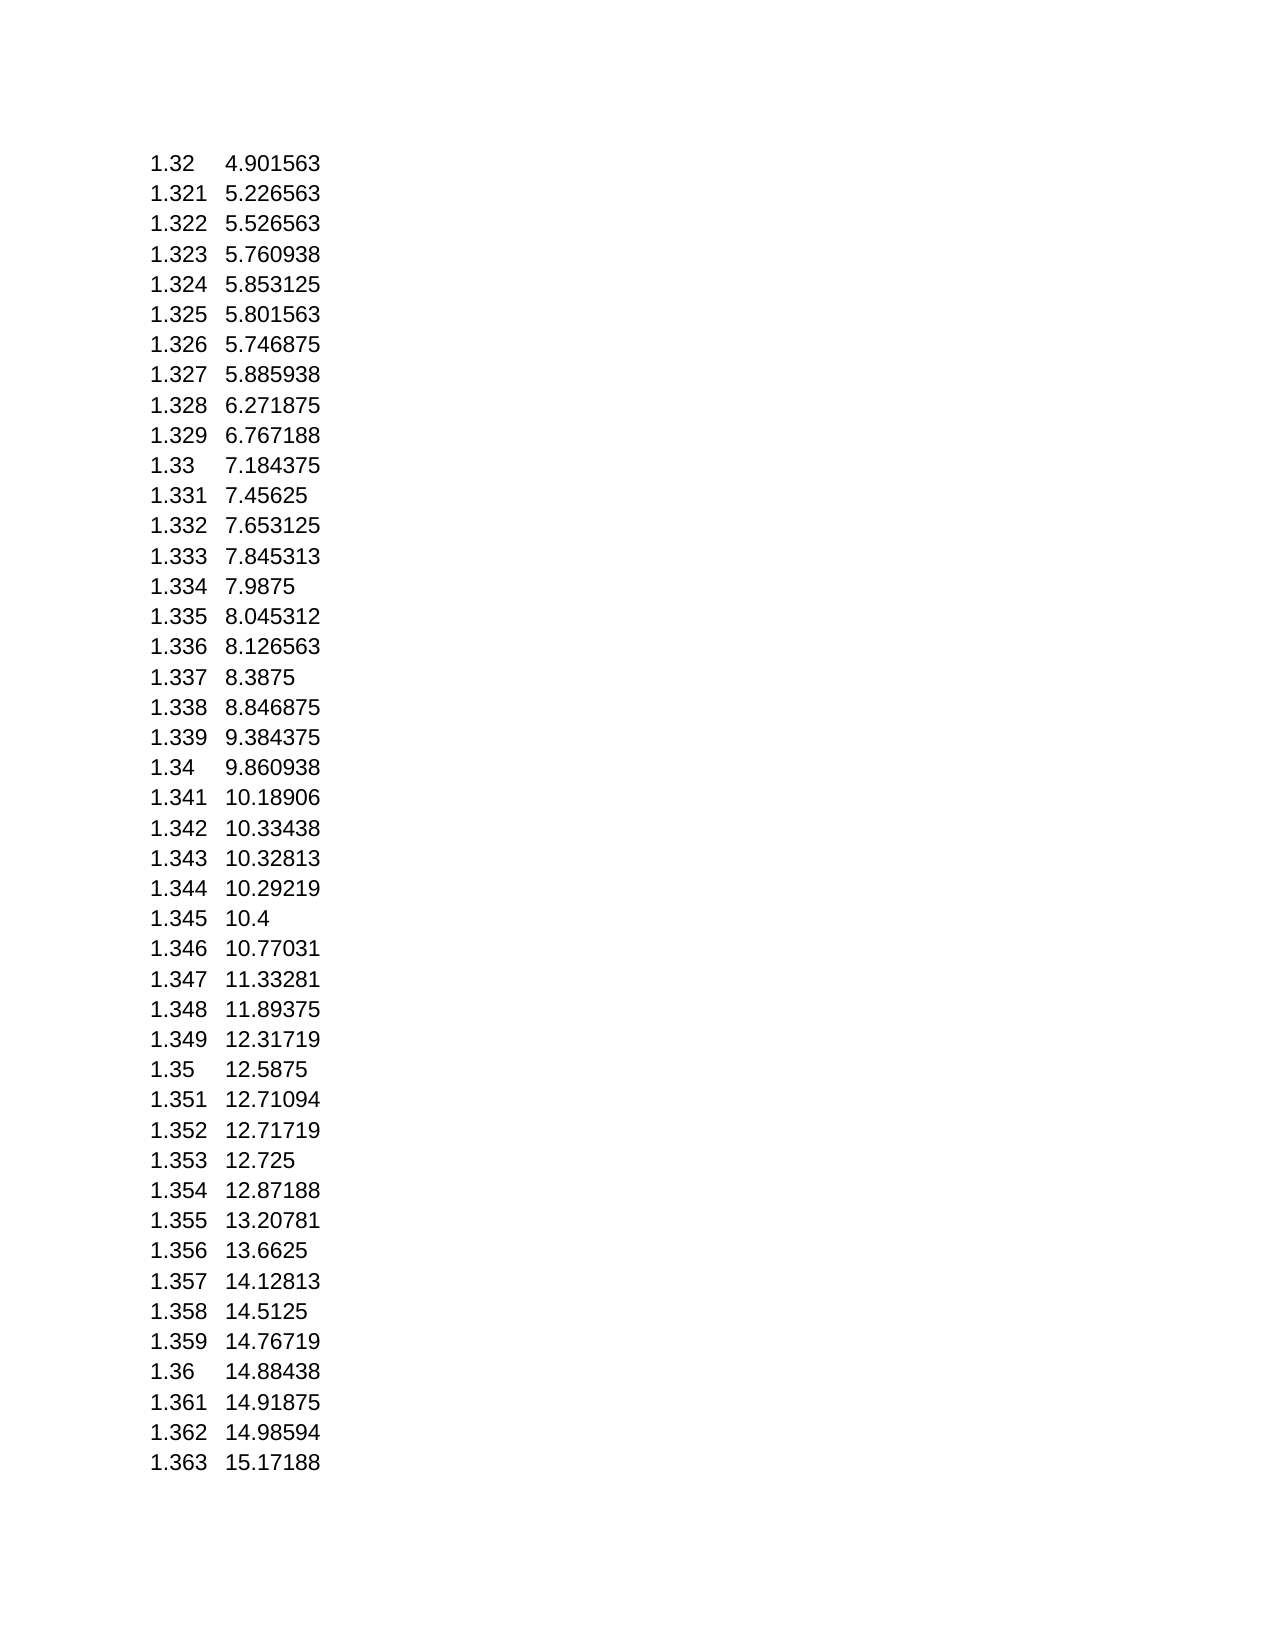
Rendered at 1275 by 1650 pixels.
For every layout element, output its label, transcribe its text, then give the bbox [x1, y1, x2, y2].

text 1.332 7.653125 [150, 512, 1125, 539]
text 1.335 8.045312 [150, 603, 1125, 629]
text 1.338 8.846875 [150, 694, 1125, 720]
text 1.35 12.5875 [150, 1056, 1125, 1083]
text 1.328 6.271875 [150, 392, 1125, 418]
text 1.32 4.901563 [150, 150, 1125, 176]
text 1.322 5.526563 [150, 210, 1125, 237]
text 1.323 5.760938 [150, 241, 1125, 267]
text 1.363 15.17188 [150, 1449, 1125, 1475]
text 1.348 11.89375 [150, 996, 1125, 1022]
text 1.333 7.845313 [150, 543, 1125, 569]
text 1.324 5.853125 [150, 271, 1125, 297]
text 1.351 12.71094 [150, 1086, 1125, 1113]
text 1.334 7.9875 [150, 573, 1125, 599]
text 1.331 7.45625 [150, 482, 1125, 509]
text 1.358 14.5125 [150, 1298, 1125, 1324]
text 1.343 10.32813 [150, 845, 1125, 871]
text 1.325 5.801563 [150, 301, 1125, 327]
text 1.361 14.91875 [150, 1388, 1125, 1415]
text 1.359 14.76719 [150, 1328, 1125, 1354]
text 1.353 12.725 [150, 1147, 1125, 1173]
text 1.357 14.12813 [150, 1268, 1125, 1294]
text 1.326 5.746875 [150, 331, 1125, 358]
text 1.362 14.98594 [150, 1419, 1125, 1445]
text 1.346 10.77031 [150, 935, 1125, 962]
text 1.36 14.88438 [150, 1358, 1125, 1385]
text 1.321 5.226563 [150, 180, 1125, 207]
text 1.336 8.126563 [150, 633, 1125, 660]
text 1.327 5.885938 [150, 361, 1125, 388]
text 1.345 10.4 [150, 905, 1125, 932]
text 1.349 12.31719 [150, 1026, 1125, 1052]
text 1.354 12.87188 [150, 1177, 1125, 1203]
text 1.355 13.20781 [150, 1207, 1125, 1234]
text 1.337 8.3875 [150, 663, 1125, 690]
text 1.329 6.767188 [150, 422, 1125, 448]
text 1.347 11.33281 [150, 966, 1125, 992]
text 1.352 12.71719 [150, 1117, 1125, 1143]
text 1.344 10.29219 [150, 875, 1125, 901]
text 1.342 10.33438 [150, 814, 1125, 841]
text 1.339 9.384375 [150, 724, 1125, 750]
text 1.341 10.18906 [150, 784, 1125, 811]
text 1.34 9.860938 [150, 754, 1125, 781]
text 1.33 7.184375 [150, 452, 1125, 478]
text 1.356 13.6625 [150, 1237, 1125, 1264]
